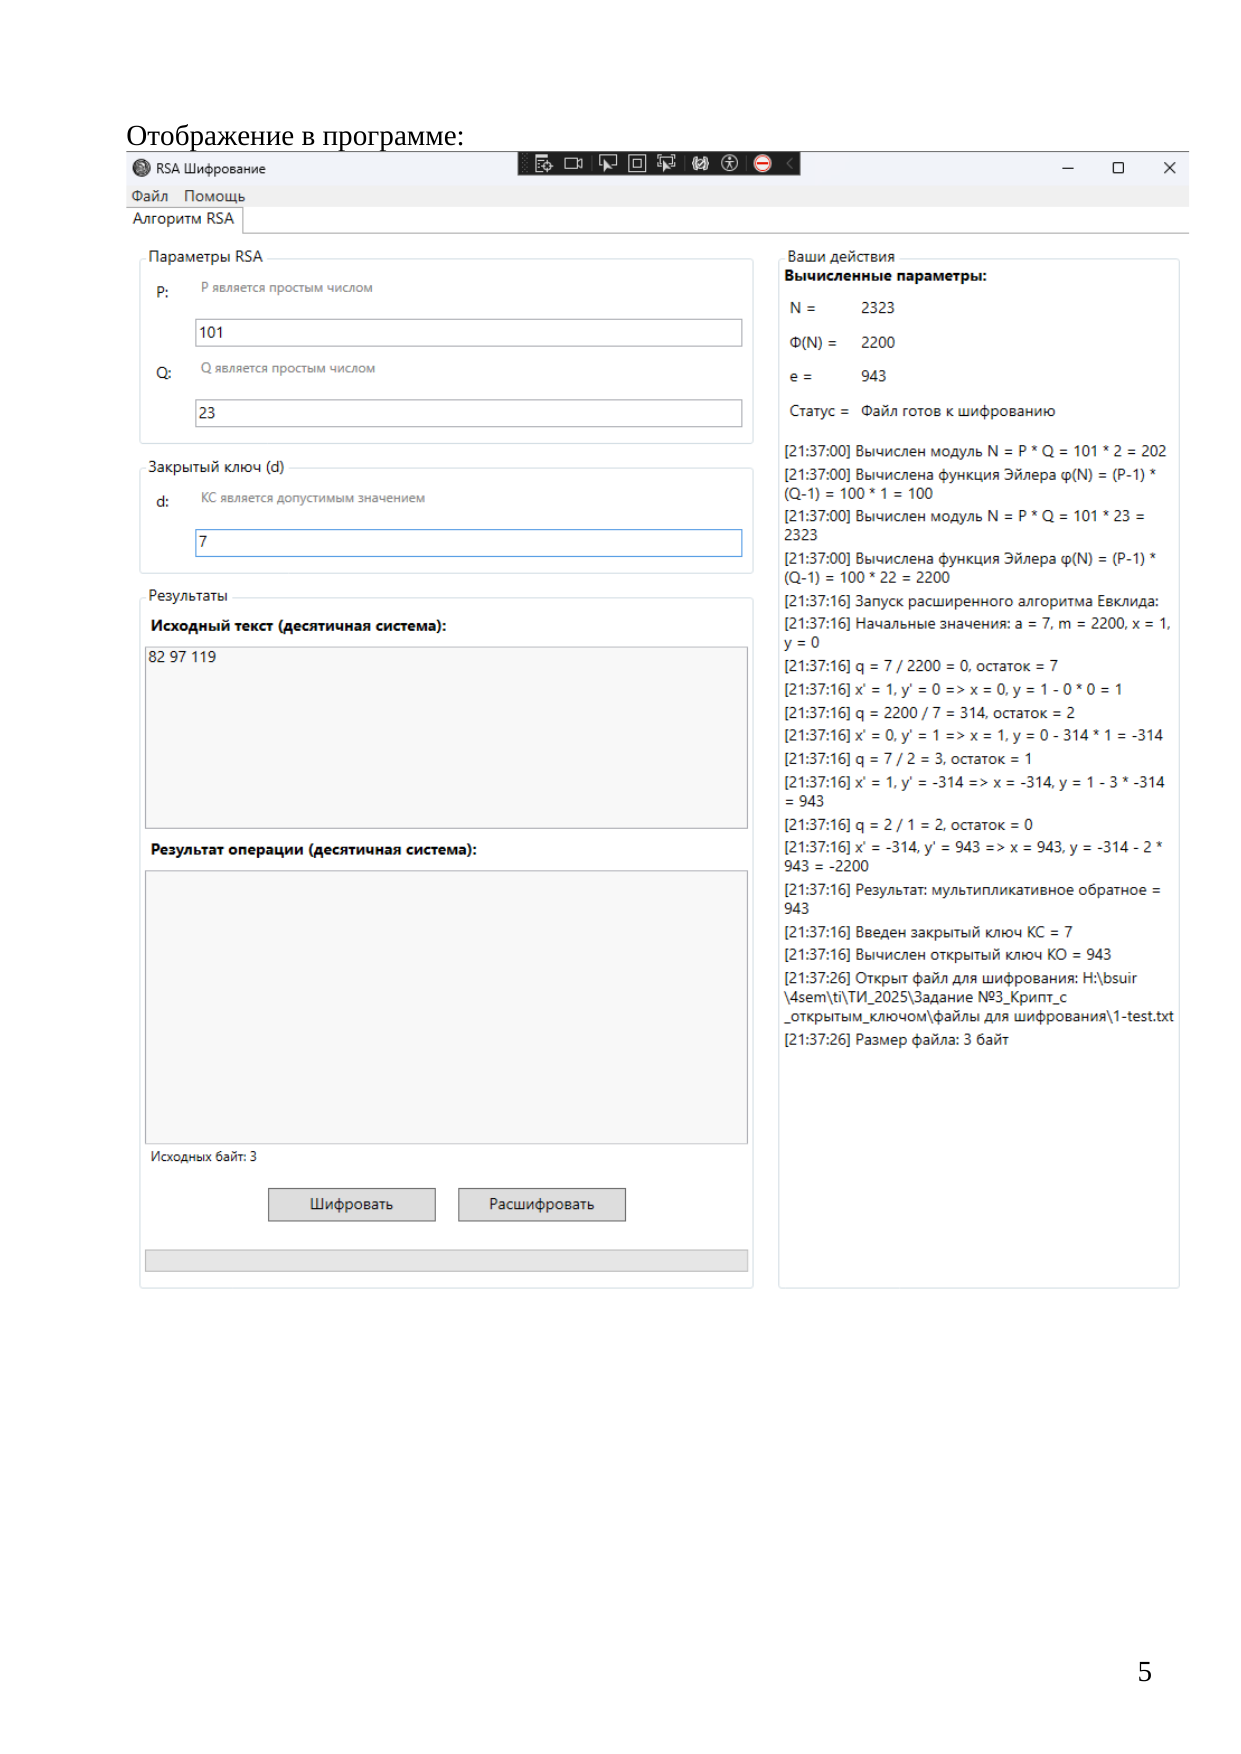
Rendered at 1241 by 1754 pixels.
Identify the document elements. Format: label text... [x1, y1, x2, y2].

text Отображение в программе: [126, 118, 1152, 151]
picture [126, 151, 1190, 1301]
